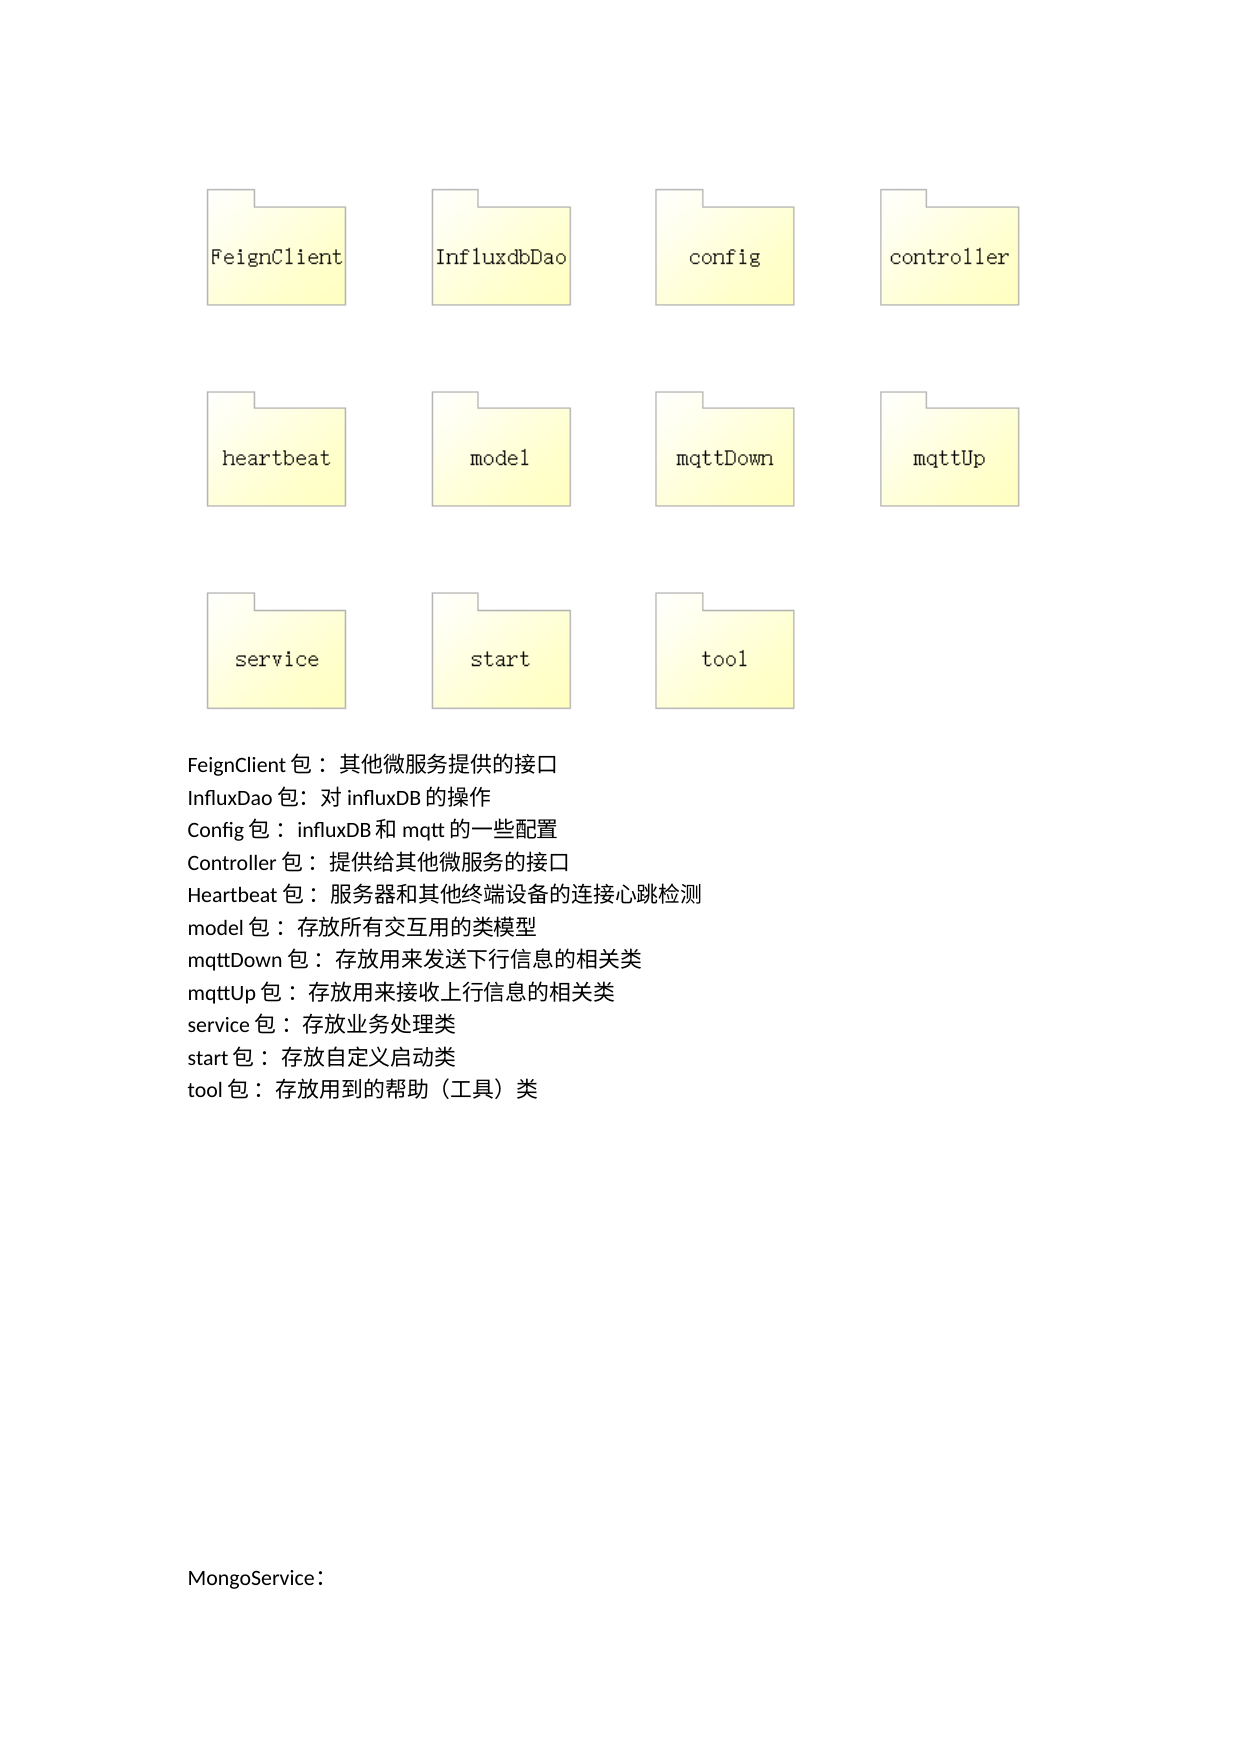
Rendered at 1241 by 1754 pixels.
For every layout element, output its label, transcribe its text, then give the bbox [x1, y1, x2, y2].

text FeignClient包 ：其他微服务提供的接口 [187, 747, 1053, 779]
text start包 ：存放自定义启动类 [187, 1039, 1053, 1072]
text InfluxDao包：对influxDB的操作 [187, 779, 1053, 812]
text Heartbeat包 ：服务器和其他终端设备的连接心跳检测 [187, 877, 1053, 909]
text mqttUp包 ：存放用来接收上行信息的相关类 [187, 974, 1053, 1007]
text model包 ：存放所有交互用的类模型 [187, 909, 1053, 942]
picture [187, 162, 1053, 740]
text Config包 ：influxDB和mqtt的一些配置 [187, 812, 1053, 844]
text MongoService： [187, 1559, 1053, 1592]
text Controller包 ：提供给其他微服务的接口 [187, 844, 1053, 877]
text service包 ：存放业务处理类 [187, 1007, 1053, 1039]
text mqttDown包 ：存放用来发送下行信息的相关类 [187, 942, 1053, 974]
text tool包 ：存放用到的帮助（工具）类 [187, 1072, 1053, 1104]
